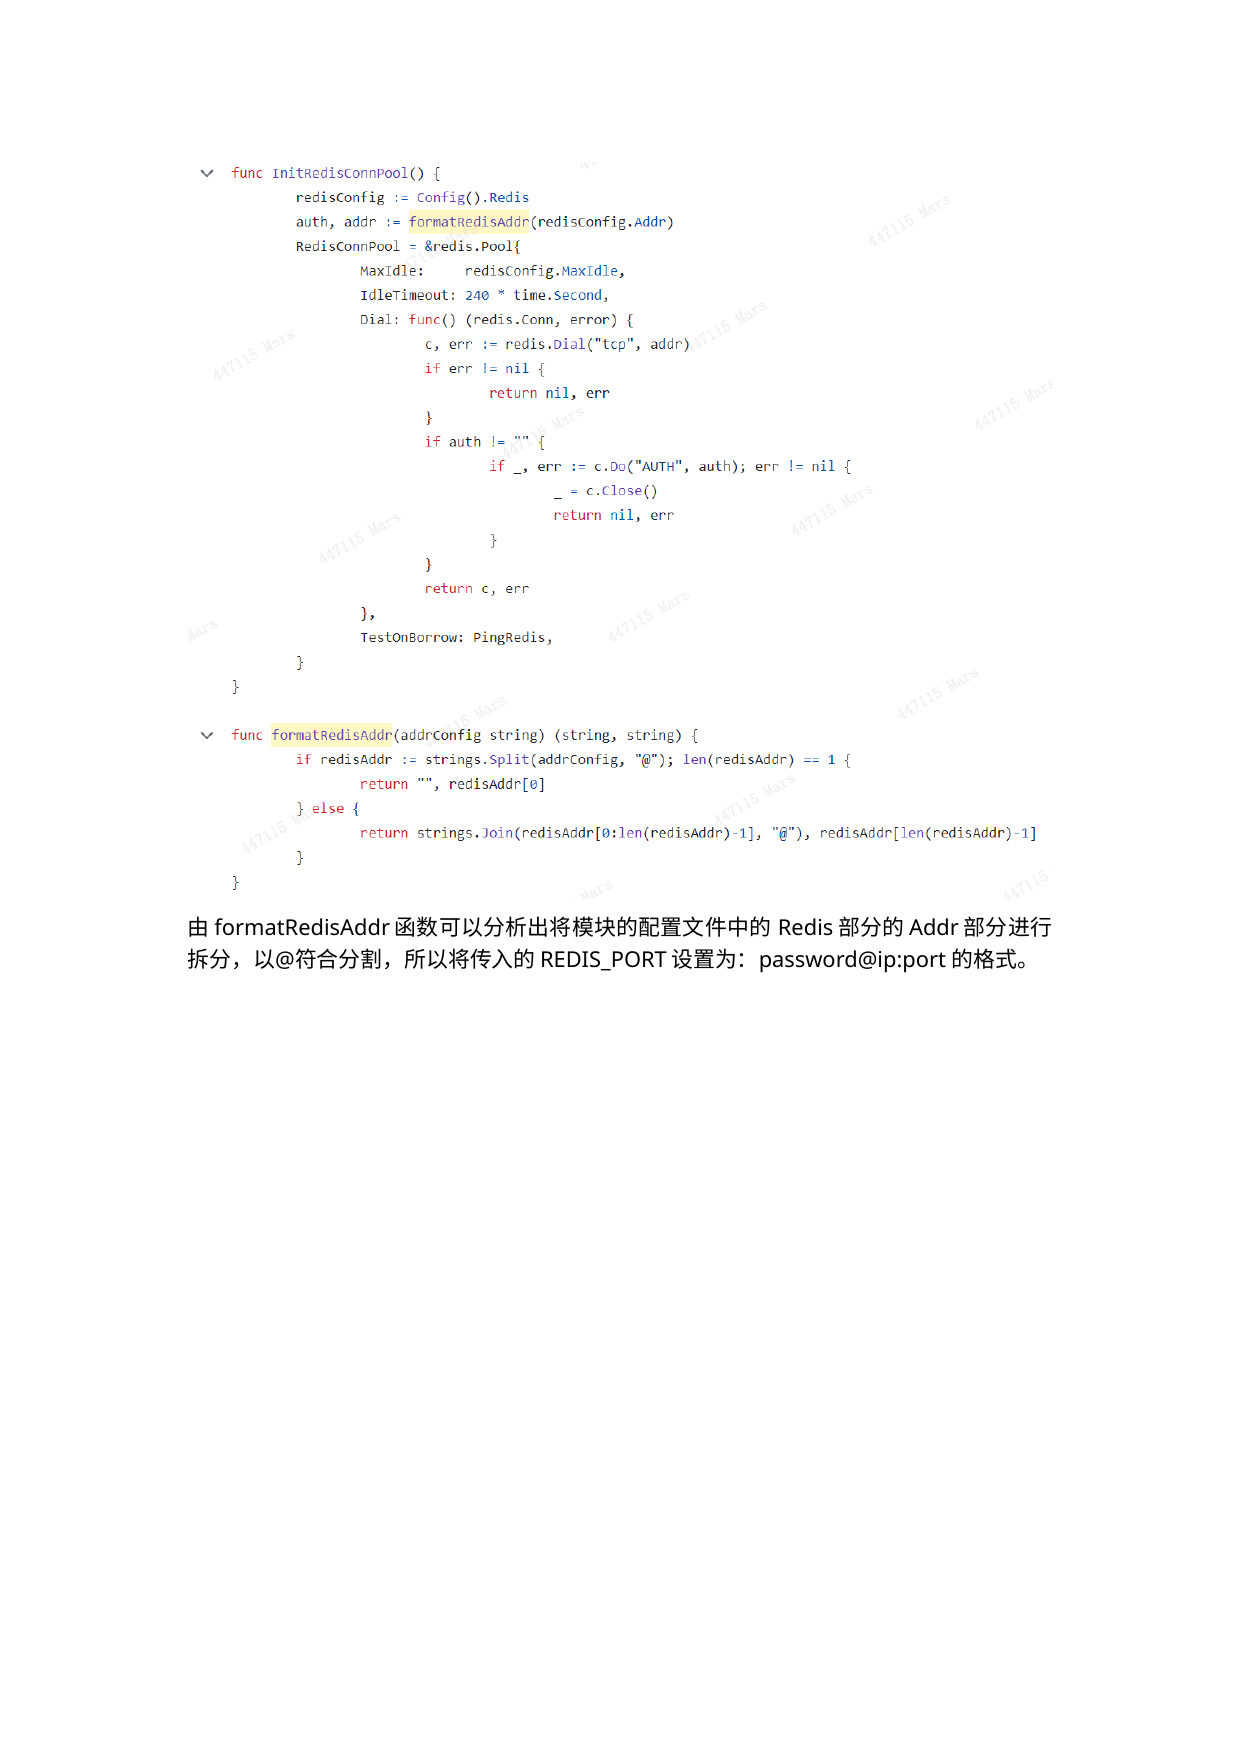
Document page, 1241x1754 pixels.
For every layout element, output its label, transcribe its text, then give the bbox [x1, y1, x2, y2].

text 由formatRedisAddr函数可以分析出将模块的配置文件中的Redis部分的Addr部分进行拆分，以@符合分割，所以将传入的REDIS_PORT设置为：password@ip:port 的格式。 [187, 909, 1053, 974]
picture [187, 162, 1053, 899]
